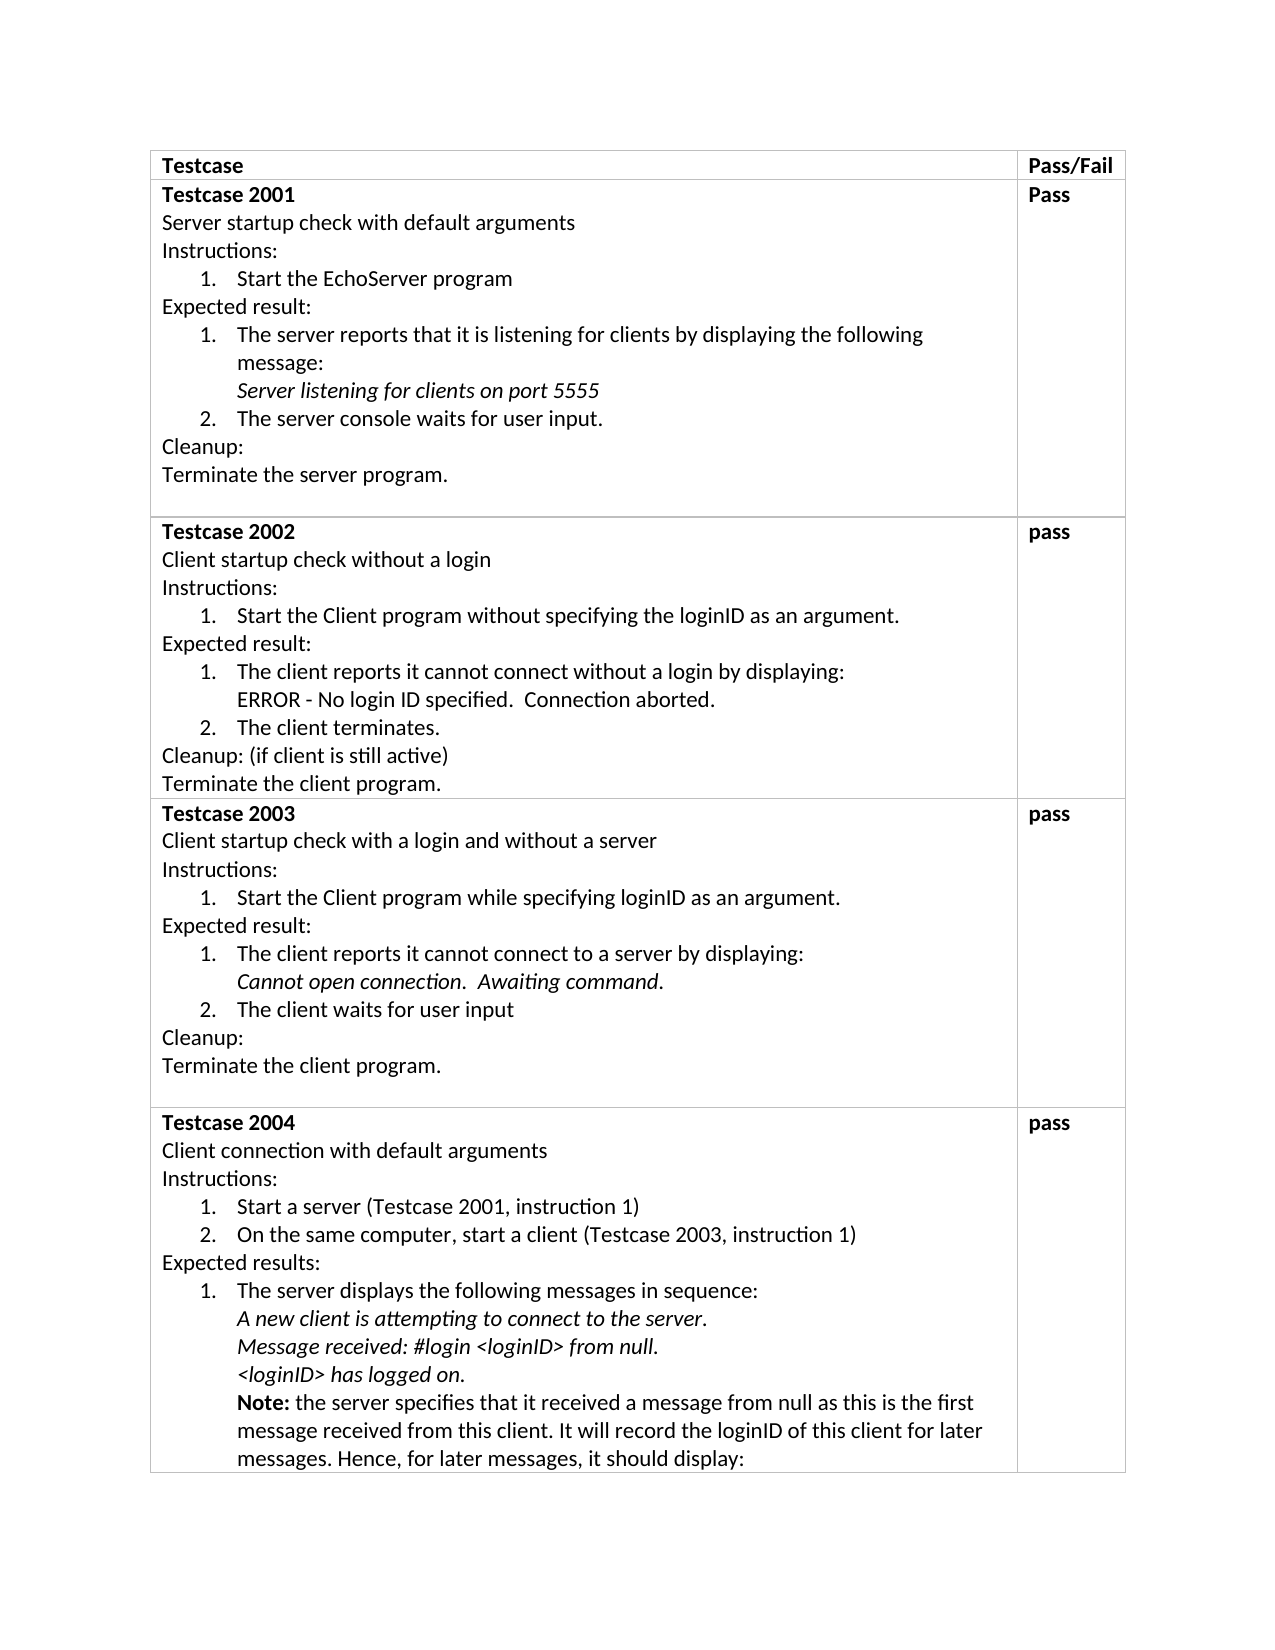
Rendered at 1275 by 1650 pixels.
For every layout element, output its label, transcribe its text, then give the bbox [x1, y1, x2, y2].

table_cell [151, 1108, 1017, 1472]
table_cell Pass [1018, 180, 1125, 516]
table_cell Testcase 2002 Client startup check without a login Instructions: Start the Client program without specifying the loginID as an argument. Expected result: The client reports it cannot connect without a login by displaying: ERROR - No login ID specified. Connection aborted. The client terminates. Cleanup: (if client is still active) Terminate the client program. [151, 518, 1017, 798]
table_header Pass/Fail [1018, 151, 1125, 179]
table_cell Testcase 2003 Client startup check with a login and without a server Instructions: Start the Client program while specifying loginID as an argument. Expected result: The client reports it cannot connect to a server by displaying: Cannot open connection. Awaiting command. The client waits for user input Cleanup: Terminate the client program. [151, 799, 1017, 1107]
table_cell pass [1018, 1108, 1125, 1472]
table_cell pass [1018, 518, 1125, 798]
table_cell pass [1018, 799, 1125, 1107]
table_header Testcase [151, 151, 1017, 179]
table_cell Testcase 2001 Server startup check with default arguments Instructions: Start the EchoServer program Expected result: The server reports that it is listening for clients by displaying the following message: Server listening for clients on port 5555 The server console waits for user input. Cleanup: Terminate the server program. [151, 180, 1017, 516]
